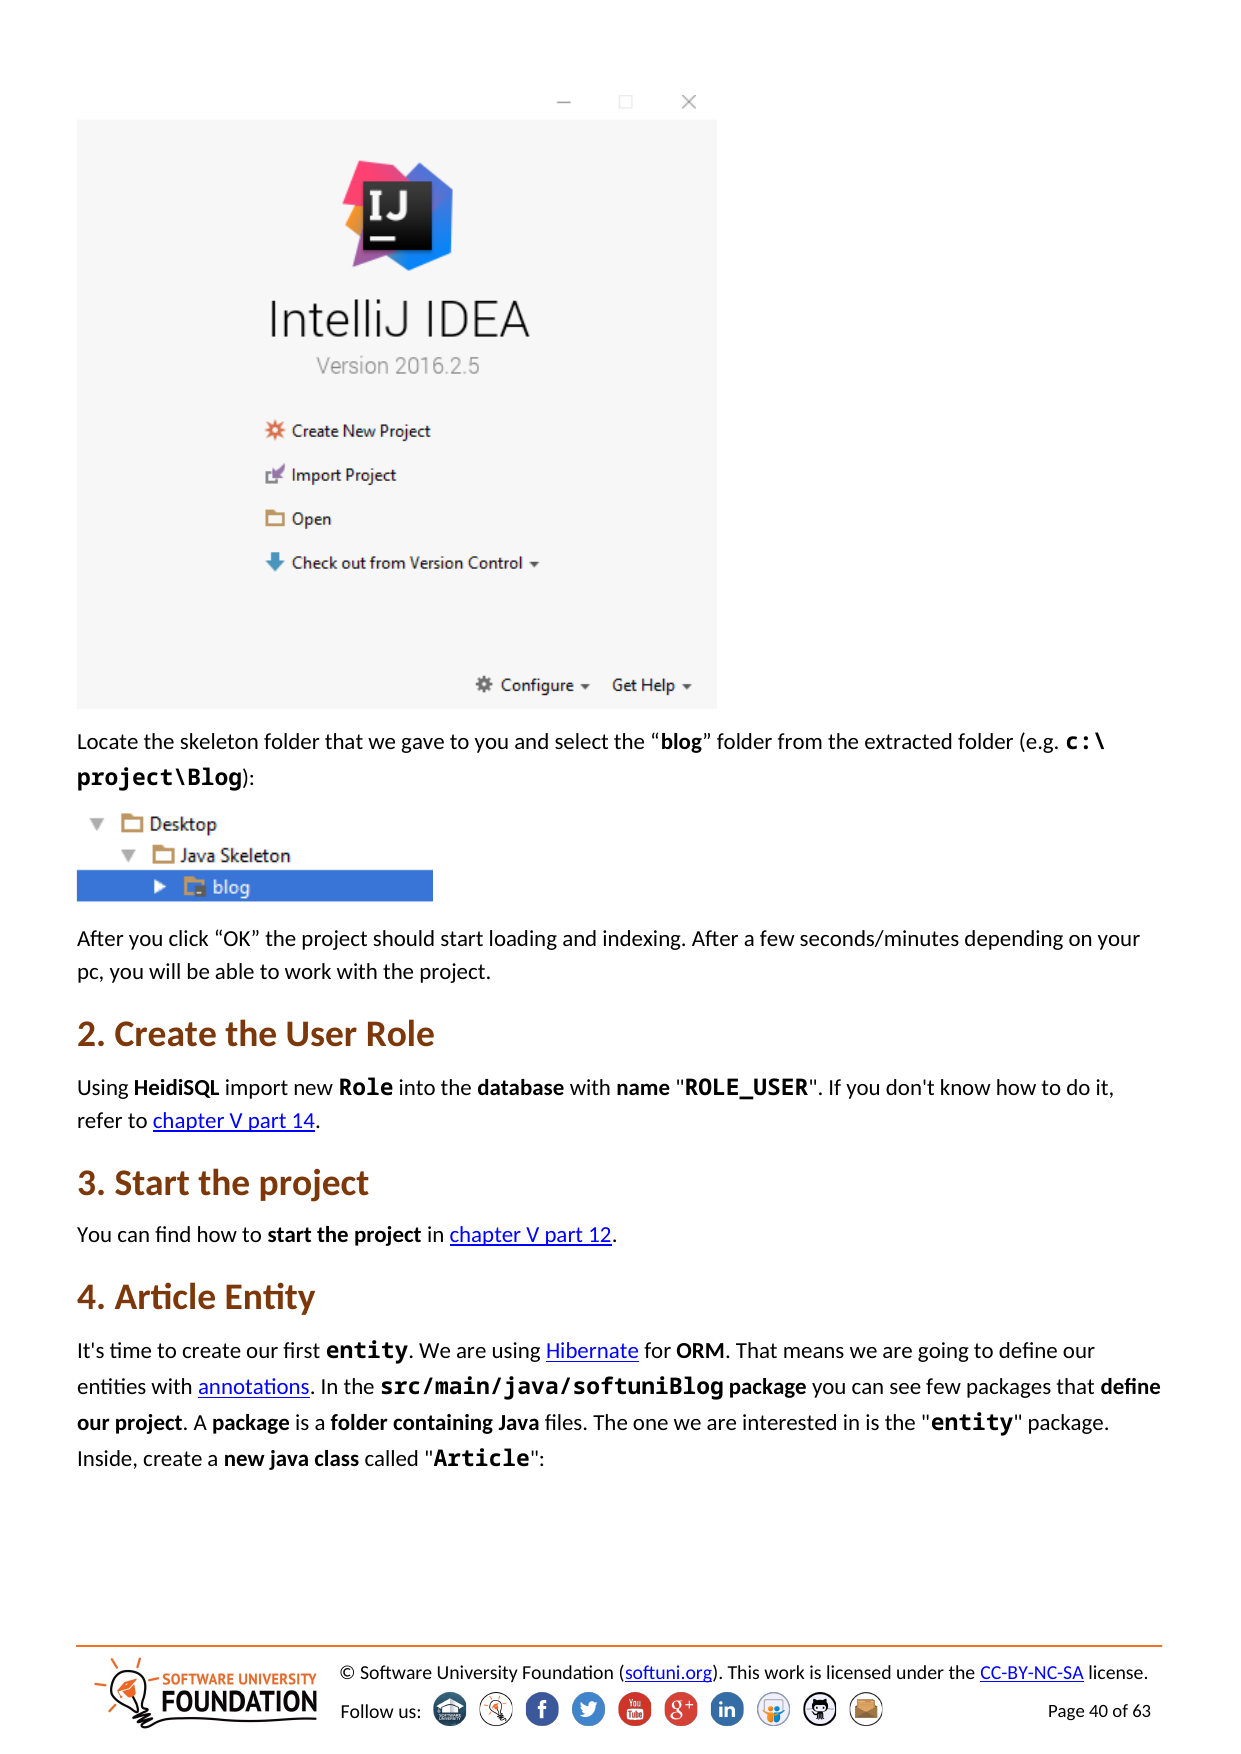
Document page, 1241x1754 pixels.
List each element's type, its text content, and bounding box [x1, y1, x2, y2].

picture [76, 95, 718, 709]
text Locate the skeleton folder that we gave to you and select the “blog” folder from the extracted folder (e.g. c:\project\Blog): [77, 725, 1163, 792]
text You can find how to start the project in chapter V part 12. [77, 1220, 1163, 1248]
picture [93, 1656, 317, 1729]
picture [849, 1692, 883, 1726]
subtitle Article Entity [77, 1273, 1163, 1319]
picture [664, 1692, 698, 1726]
picture [525, 1692, 559, 1726]
subtitle Create the User Role [77, 1010, 1163, 1056]
text After you click “OK” the project should start loading and indexing. After a few seconds/minutes depending on your pc, you will be able to work with the project. [77, 924, 1163, 985]
text It's time to create our first entity. We are using Hibernate for ORM. That means we are going to define our entities with annotations. In the src/main/java/softuniBlog package you can see few packages that define our project. A package is a folder containing Java files. The one we are interested in is the "entity" package. Inside, create a new java class called "Article": [77, 1334, 1163, 1473]
picture [618, 1692, 652, 1726]
subtitle Start the project [77, 1159, 1163, 1205]
picture [757, 1692, 790, 1726]
picture [572, 1692, 605, 1726]
picture [803, 1692, 837, 1726]
picture [433, 1692, 467, 1726]
picture [710, 1692, 744, 1726]
picture [479, 1692, 513, 1726]
text Using HeidiSQL import new Role into the database with name "ROLE_USER". If you don't know how to do it, refer to chapter V part 14. [77, 1071, 1163, 1134]
picture [76, 809, 433, 908]
